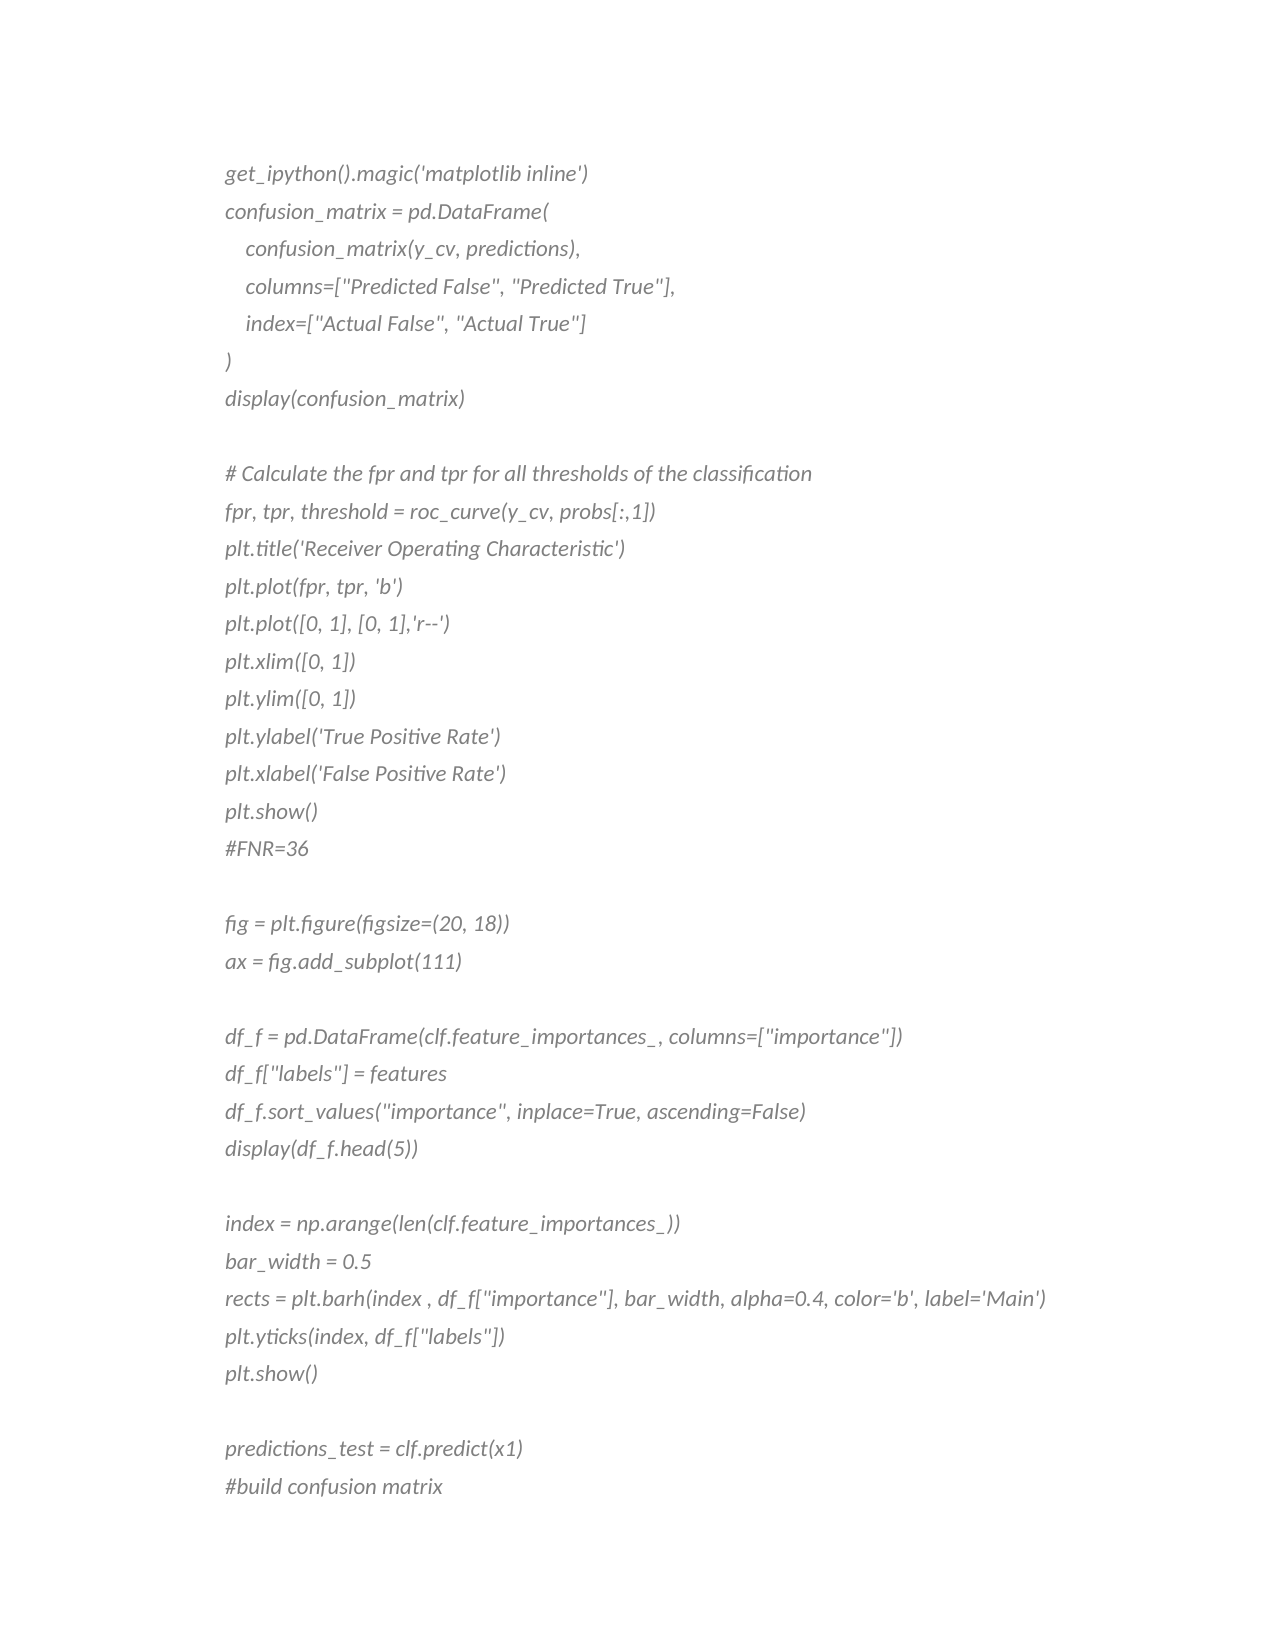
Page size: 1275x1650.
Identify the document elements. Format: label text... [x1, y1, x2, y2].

list index = np.arange(len(clf.feature_importances_)) [225, 1200, 1125, 1237]
list df_f = pd.DataFrame(clf.feature_importances_, columns=["importance"]) [225, 1012, 1125, 1050]
list get_ipython().magic('matplotlib inline') [225, 150, 1125, 187]
list plt.xlabel('False Positive Rate') [225, 750, 1125, 787]
list plt.plot(fpr, tpr, 'b') [225, 562, 1125, 600]
list plt.show() [225, 787, 1125, 825]
list plt.plot([0, 1], [0, 1],'r--') [225, 600, 1125, 637]
list plt.ylabel('True Positive Rate') [225, 712, 1125, 750]
list plt.show() [225, 1350, 1125, 1387]
list display(df_f.head(5)) [225, 1125, 1125, 1162]
list rects = plt.barh(index , df_f["importance"], bar_width, alpha=0.4, color='b', label='Main') [225, 1275, 1125, 1312]
list df_f["labels"] = features [225, 1050, 1125, 1087]
list predictions_test = clf.predict(x1) [225, 1425, 1125, 1462]
list # Calculate the fpr and tpr for all thresholds of the classification [225, 450, 1125, 487]
list fig = plt.figure(figsize=(20, 18)) [225, 900, 1125, 937]
list #FNR=36 [225, 825, 1125, 862]
list df_f.sort_values("importance", inplace=True, ascending=False) [225, 1087, 1125, 1125]
list #build confusion matrix [225, 1462, 1125, 1500]
list confusion_matrix(y_cv, predictions), [225, 225, 1125, 262]
list ) [225, 337, 1125, 375]
list columns=["Predicted False", "Predicted True"], [225, 262, 1125, 300]
list bar_width = 0.5 [225, 1237, 1125, 1275]
list ax = fig.add_subplot(111) [225, 937, 1125, 975]
list display(confusion_matrix) [225, 375, 1125, 412]
list index=["Actual False", "Actual True"] [225, 300, 1125, 337]
list fpr, tpr, threshold = roc_curve(y_cv, probs[:,1]) [225, 487, 1125, 525]
list plt.xlim([0, 1]) [225, 637, 1125, 675]
list plt.ylim([0, 1]) [225, 675, 1125, 712]
list confusion_matrix = pd.DataFrame( [225, 187, 1125, 225]
list plt.yticks(index, df_f["labels"]) [225, 1312, 1125, 1350]
list plt.title('Receiver Operating Characteristic') [225, 525, 1125, 562]
